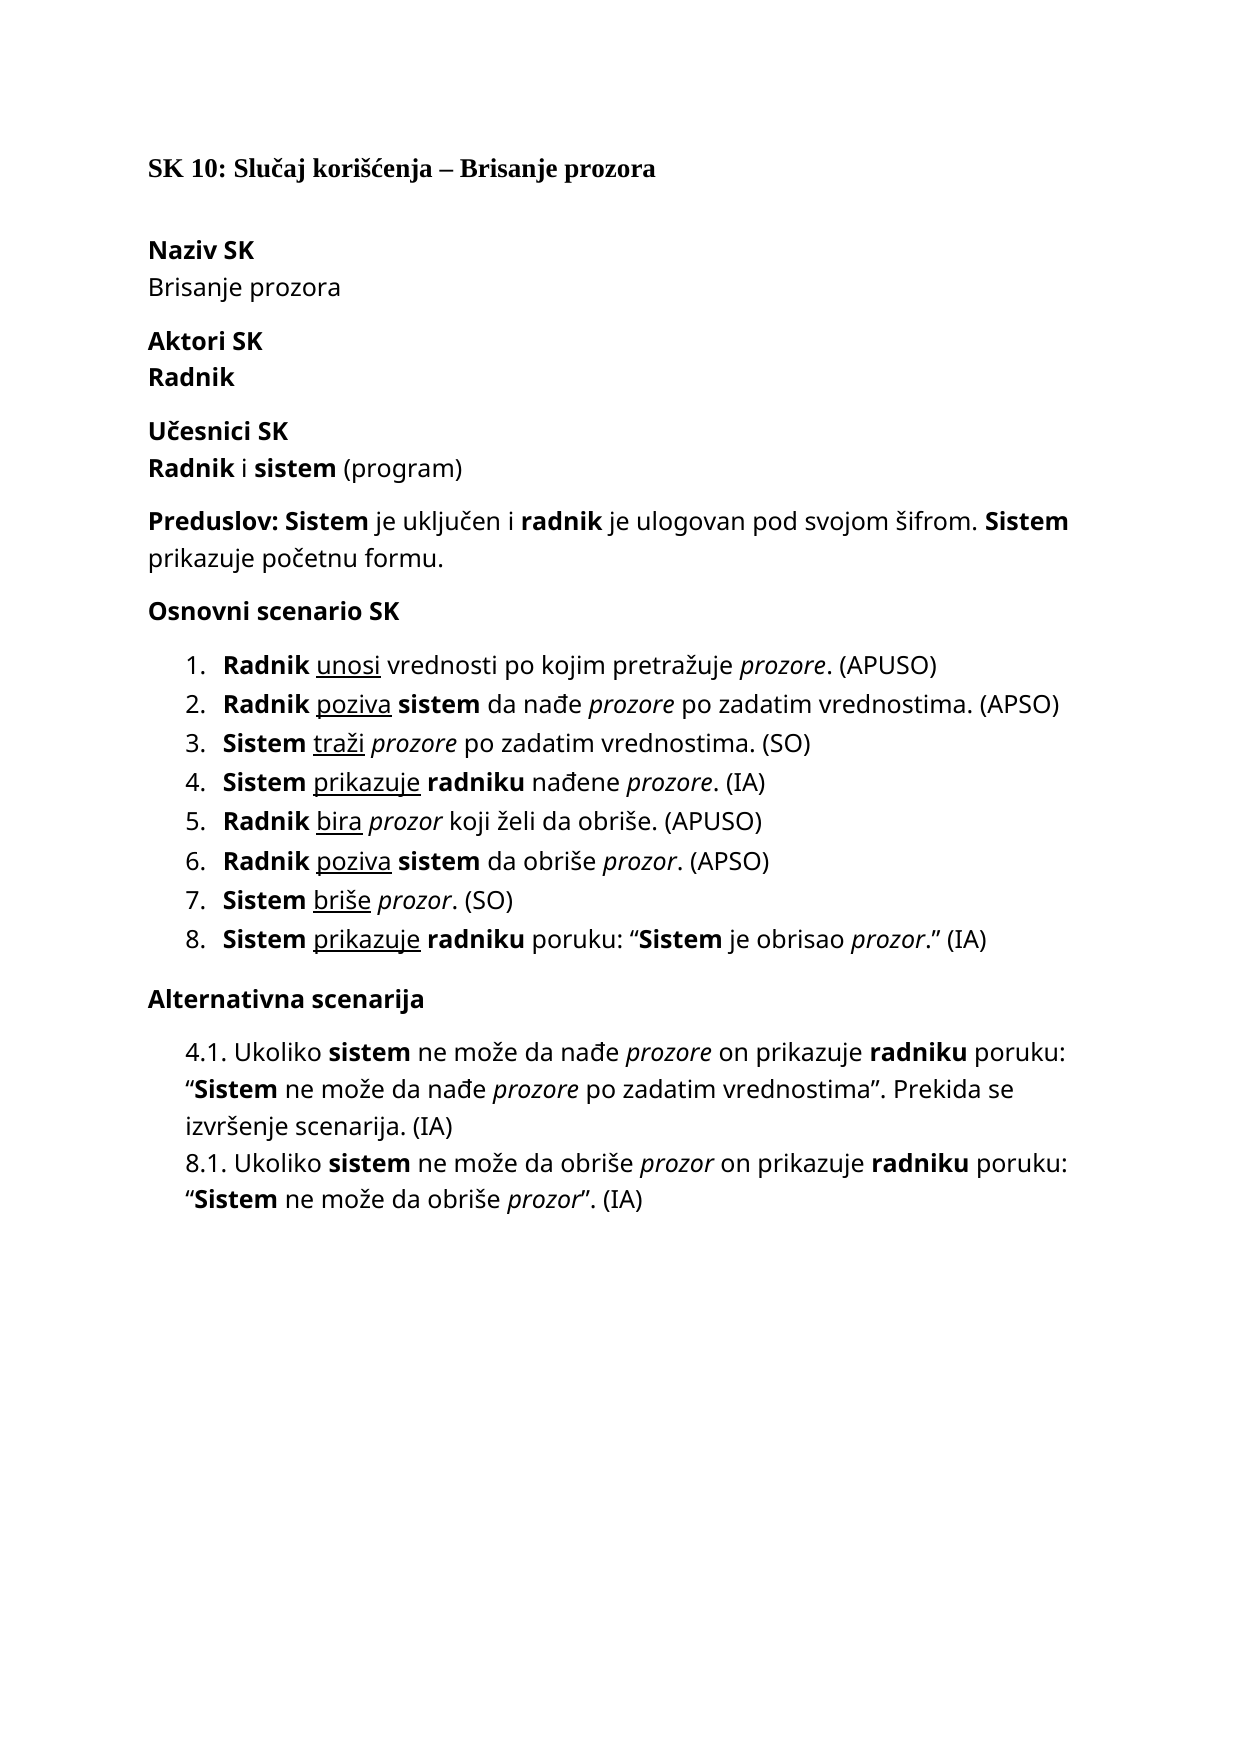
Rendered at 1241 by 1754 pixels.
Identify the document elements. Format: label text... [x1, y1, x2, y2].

text Brisanje prozora [148, 270, 1093, 304]
text Radnik i sistem (program) [148, 450, 1093, 484]
list Radnik unosi vrednosti po kojim pretražuje prozore. (APUSO) [185, 647, 1093, 681]
list Radnik bira prozor koji želi da obriše. (APUSO) [185, 804, 1093, 838]
text Osnovni scenario SK [148, 594, 1093, 628]
text Preduslov: Sistem je uključen i radnik je ulogovan pod svojom šifrom. Sistem prikazuje početnu formu. [148, 504, 1093, 574]
list Sistem prikazuje radniku nađene prozore. (IA) [185, 765, 1093, 799]
text Naziv SK [148, 233, 1093, 267]
text Aktori SK [148, 323, 1093, 357]
text 4.1. Ukoliko sistem ne može da nađe prozore on prikazuje radniku poruku: “Sistem ne može da nađe prozore po zadatim vrednostima”. Prekida se izvršenje scenarija. (IA) [185, 1035, 1093, 1142]
list Radnik poziva sistem da obriše prozor. (APSO) [185, 843, 1093, 877]
text Učesnici SK [148, 413, 1093, 447]
text Alternativna scenarija [148, 981, 1093, 1016]
text Radnik [148, 360, 1093, 394]
list Radnik poziva sistem da nađe prozore po zadatim vrednostima. (APSO) [185, 686, 1093, 721]
subtitle SK 10: Slučaj korišćenja – Brisanje prozora [148, 152, 1093, 183]
text 8.1. Ukoliko sistem ne može da obriše prozor on prikazuje radniku poruku: “Sistem ne može da obriše prozor”. (IA) [185, 1145, 1093, 1216]
list Sistem traži prozore po zadatim vrednostima. (SO) [185, 726, 1093, 760]
list Sistem briše prozor. (SO) [185, 882, 1093, 916]
list Sistem prikazuje radniku poruku: “Sistem je obrisao prozor.” (IA) [185, 921, 1093, 956]
